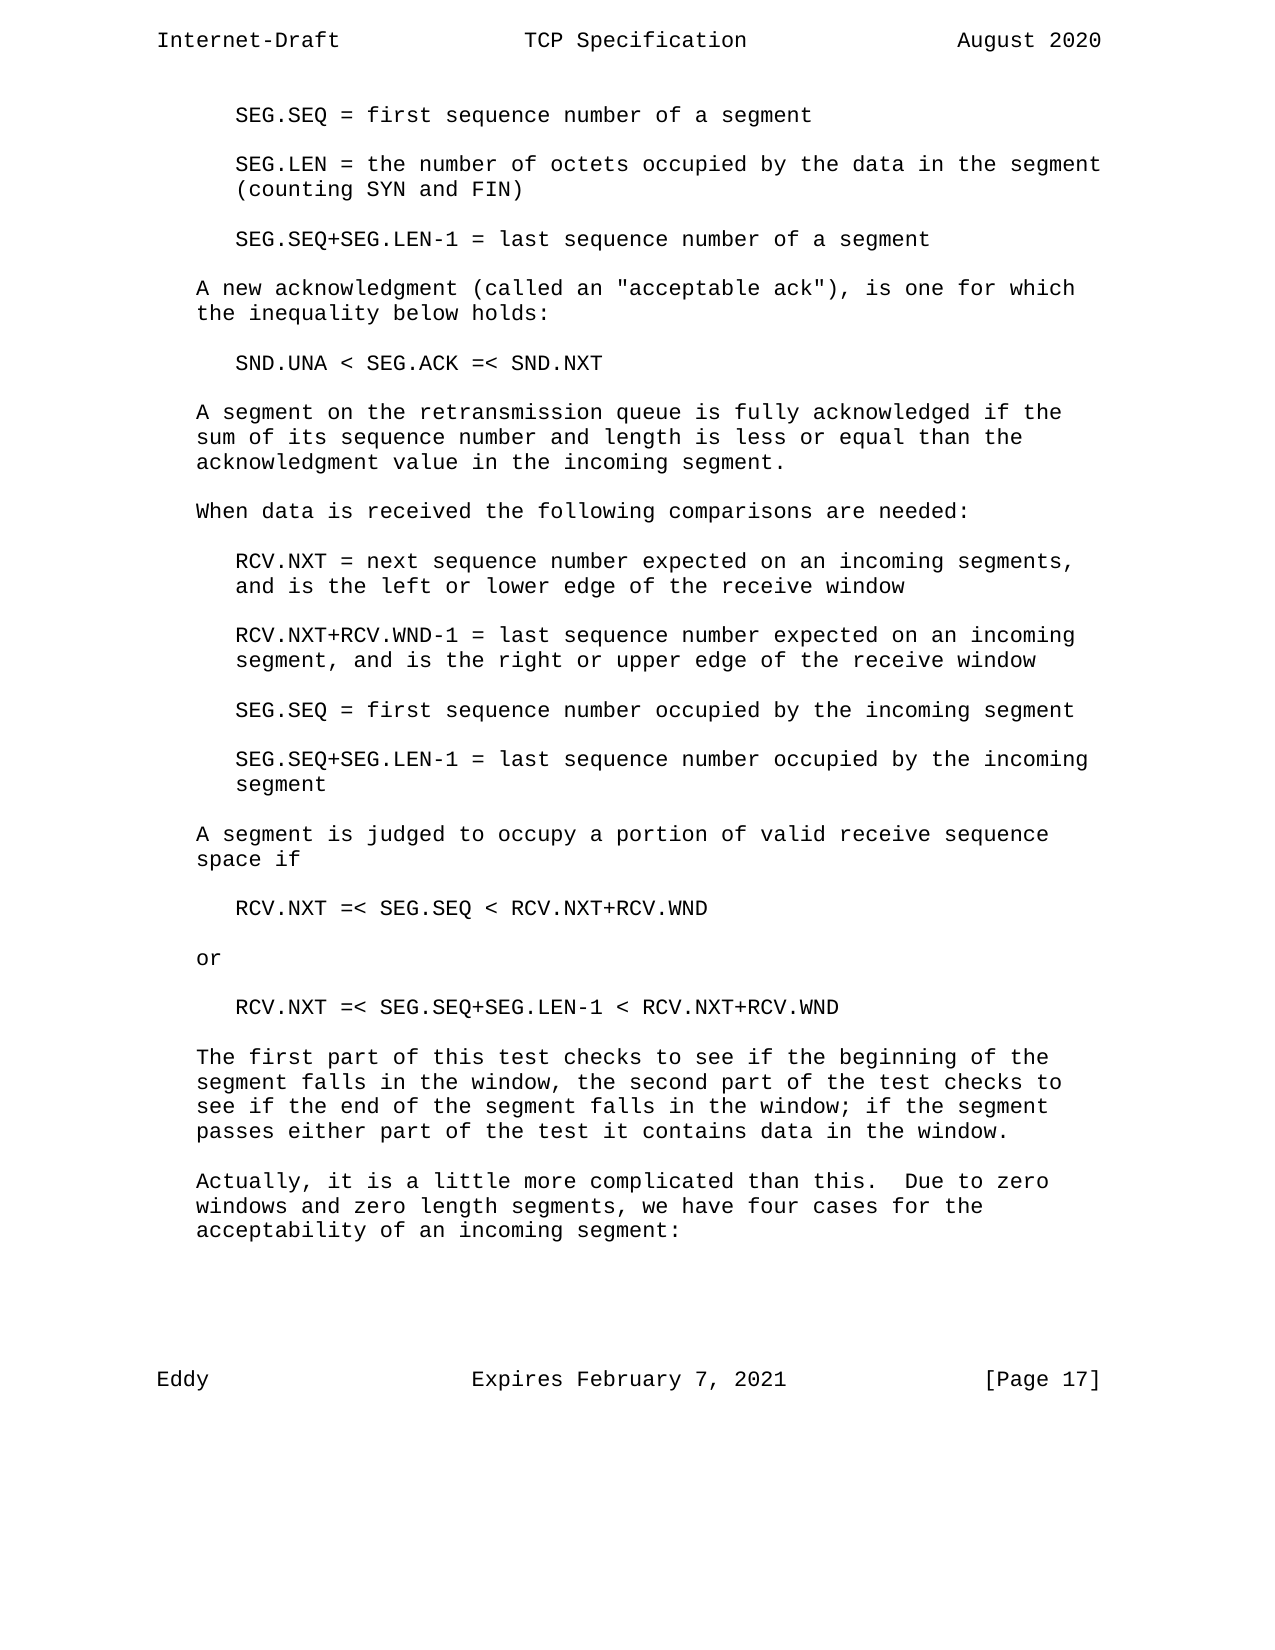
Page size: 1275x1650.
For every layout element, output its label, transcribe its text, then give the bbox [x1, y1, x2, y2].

text RCV.NXT =< SEG.SEQ < RCV.NXT+RCV.WND [156, 897, 1118, 922]
text The first part of this test checks to see if the beginning of the [156, 1046, 1118, 1071]
text acceptability of an incoming segment: [156, 1219, 1118, 1244]
text SEG.SEQ+SEG.LEN-1 = last sequence number of a segment [156, 228, 1118, 253]
text segment [156, 773, 1118, 798]
text A segment is judged to occupy a portion of valid receive sequence [156, 823, 1118, 848]
text the inequality below holds: [156, 302, 1118, 327]
text or [156, 947, 1118, 972]
text (counting SYN and FIN) [156, 178, 1118, 203]
text segment falls in the window, the second part of the test checks to [156, 1071, 1118, 1096]
text sum of its sequence number and length is less or equal than the [156, 426, 1118, 451]
text When data is received the following comparisons are needed: [156, 501, 1118, 525]
text RCV.NXT+RCV.WND-1 = last sequence number expected on an incoming [156, 624, 1118, 649]
text SEG.SEQ+SEG.LEN-1 = last sequence number occupied by the incoming [156, 748, 1118, 773]
text windows and zero length segments, we have four cases for the [156, 1195, 1118, 1219]
text Eddy Expires February 7, 2021 [Page 17] [156, 1368, 1118, 1393]
text passes either part of the test it contains data in the window. [156, 1120, 1118, 1145]
text RCV.NXT = next sequence number expected on an incoming segments, [156, 550, 1118, 575]
text acknowledgment value in the incoming segment. [156, 451, 1118, 476]
text SEG.SEQ = first sequence number of a segment [156, 104, 1118, 129]
text SND.UNA < SEG.ACK =< SND.NXT [156, 352, 1118, 377]
text see if the end of the segment falls in the window; if the segment [156, 1096, 1118, 1120]
text segment, and is the right or upper edge of the receive window [156, 649, 1118, 674]
text SEG.SEQ = first sequence number occupied by the incoming segment [156, 699, 1118, 724]
text Actually, it is a little more complicated than this. Due to zero [156, 1170, 1118, 1195]
text and is the left or lower edge of the receive window [156, 575, 1118, 600]
text RCV.NXT =< SEG.SEQ+SEG.LEN-1 < RCV.NXT+RCV.WND [156, 996, 1118, 1021]
text Internet-Draft TCP Specification August 2020 [156, 29, 1118, 54]
text SEG.LEN = the number of octets occupied by the data in the segment [156, 153, 1118, 178]
text A new acknowledgment (called an "acceptable ack"), is one for which [156, 277, 1118, 302]
text A segment on the retransmission queue is fully acknowledged if the [156, 401, 1118, 426]
text space if [156, 848, 1118, 872]
